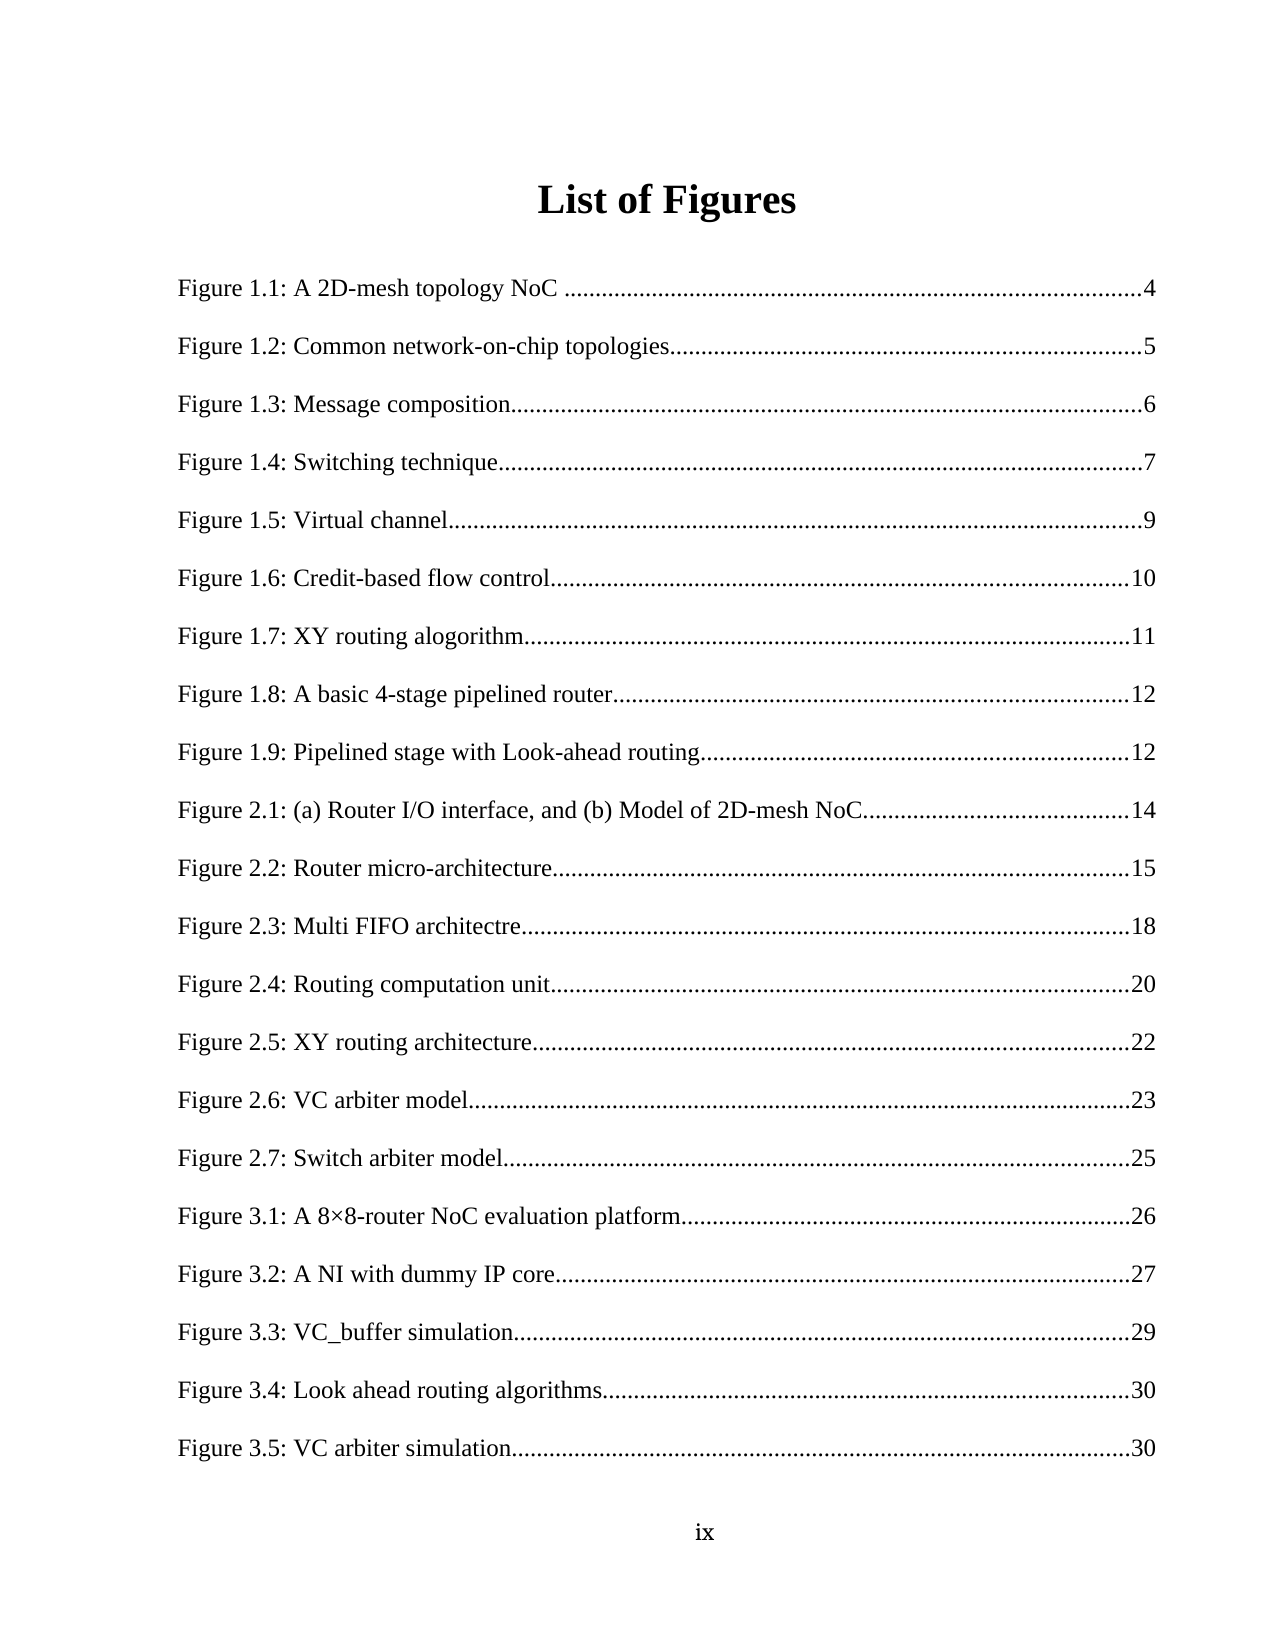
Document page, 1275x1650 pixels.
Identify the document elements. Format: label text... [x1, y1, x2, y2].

text Figure 2.2: Router micro-architecture 15 [177, 853, 1157, 882]
text Figure 1.8: A basic 4-stage pipelined router 12 [177, 679, 1157, 708]
text Figure 1.4: Switching technique 7 [177, 447, 1157, 476]
text Figure 1.9: Pipelined stage with Look-ahead routing 12 [177, 737, 1157, 766]
text Figure 2.5: XY routing architecture. 22 [177, 1027, 1157, 1056]
text Figure 1.3: Message composition. 6 [177, 389, 1157, 418]
text Figure 1.2: Common network-on-chip topologies. 5 [177, 331, 1157, 360]
text Figure 3.4: Look ahead routing algorithms 30 [177, 1375, 1157, 1404]
text Figure 2.3: Multi FIFO architectre. 18 [177, 911, 1157, 940]
text Figure 2.1: (a) Router I/O interface, and (b) Model of 2D-mesh NoC. 14 [177, 795, 1157, 824]
text Figure 2.4: Routing computation unit. 20 [177, 969, 1157, 998]
text Figure 1.1: A 2D-mesh topology NoC . 4 [177, 273, 1157, 302]
text Figure 1.6: Credit-based flow control. 10 [177, 563, 1157, 592]
text Figure 3.1: A 8×8-router NoC evaluation platform. 26 [177, 1201, 1157, 1230]
text Figure 3.5: VC arbiter simulation 30 [177, 1433, 1157, 1462]
text Figure 1.5: Virtual channel. 9 [177, 505, 1157, 534]
text Figure 3.3: VC_buffer simulation 29 [177, 1317, 1157, 1346]
title List of Figures [177, 175, 1157, 223]
text Figure 2.6: VC arbiter model. 23 [177, 1085, 1157, 1114]
text Figure 1.7: XY routing alogorithm. 11 [177, 621, 1157, 650]
text Figure 3.2: A NI with dummy IP core. 27 [177, 1259, 1157, 1288]
text Figure 2.7: Switch arbiter model. 25 [177, 1143, 1157, 1172]
